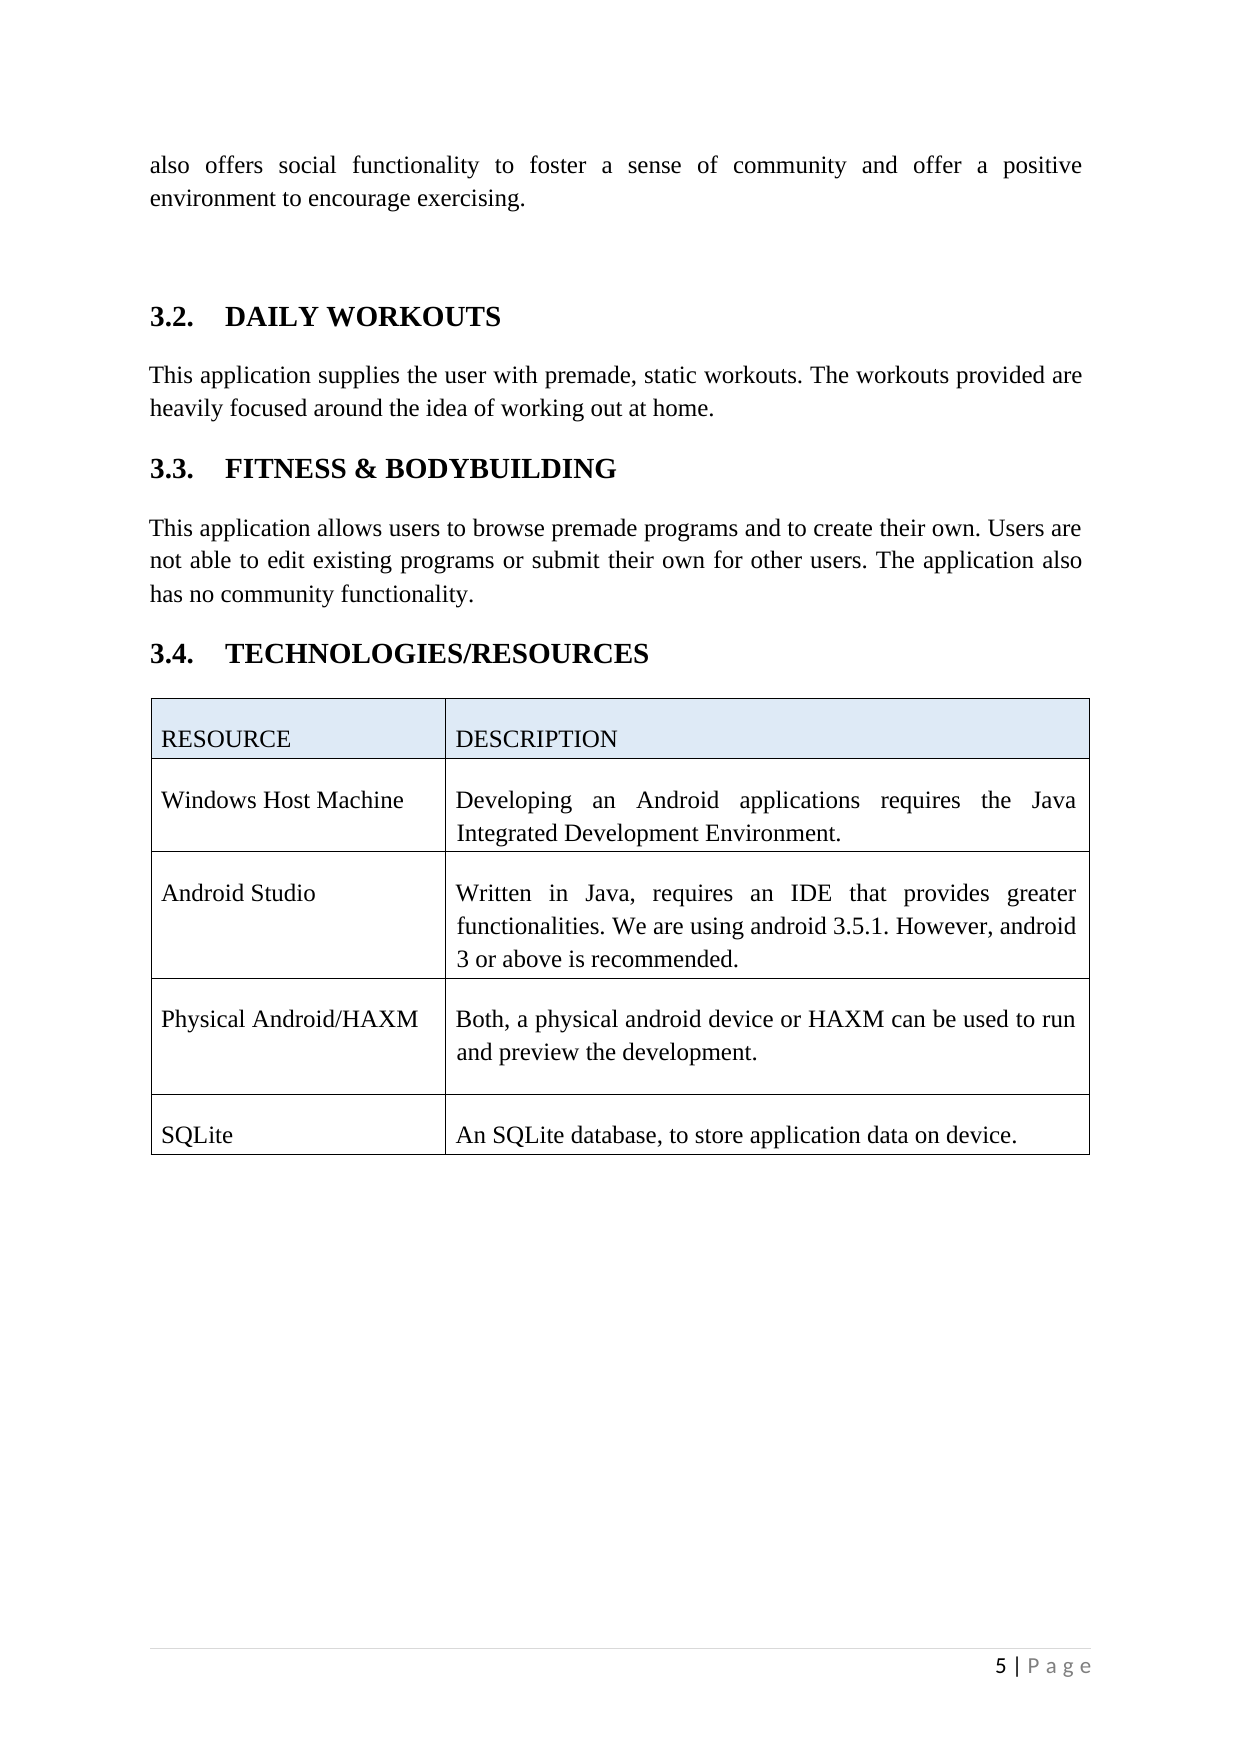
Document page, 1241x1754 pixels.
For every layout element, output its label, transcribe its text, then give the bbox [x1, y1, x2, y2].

subtitle DAILY WORKOUTS [150, 299, 1091, 333]
table_cell Written in Java, requires an IDE that provides greater functionalities. We are using android 3.5.1. However, android 3 or above is recommended. [446, 852, 1089, 977]
table_header DESCRIPTION [446, 699, 1089, 758]
table_cell Physical Android/HAXM [152, 979, 445, 1093]
table_cell Both, a physical android device or HAXM can be used to run and preview the development. [446, 979, 1089, 1093]
table_cell Developing an Android applications requires the Java Integrated Development Environment. [446, 759, 1089, 851]
text This application supplies the user with premade, static workouts. The workouts provided are heavily focused around the idea of working out at home. [148, 360, 1083, 422]
table_header RESOURCE [152, 699, 445, 758]
subtitle FITNESS & BODYBUILDING [150, 451, 1091, 485]
text This application allows users to browse premade programs and to create their own. Users are not able to edit existing programs or submit their own for other users. The application also has no community functionality. [148, 513, 1083, 607]
table_cell SQLite [152, 1095, 445, 1154]
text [148, 150, 1083, 212]
table_cell An SQLite database, to store application data on device. [446, 1095, 1089, 1154]
table_cell Android Studio [152, 852, 445, 977]
table_cell Windows Host Machine [152, 759, 445, 851]
subtitle TECHNOLOGIES/RESOURCES [150, 637, 1091, 670]
